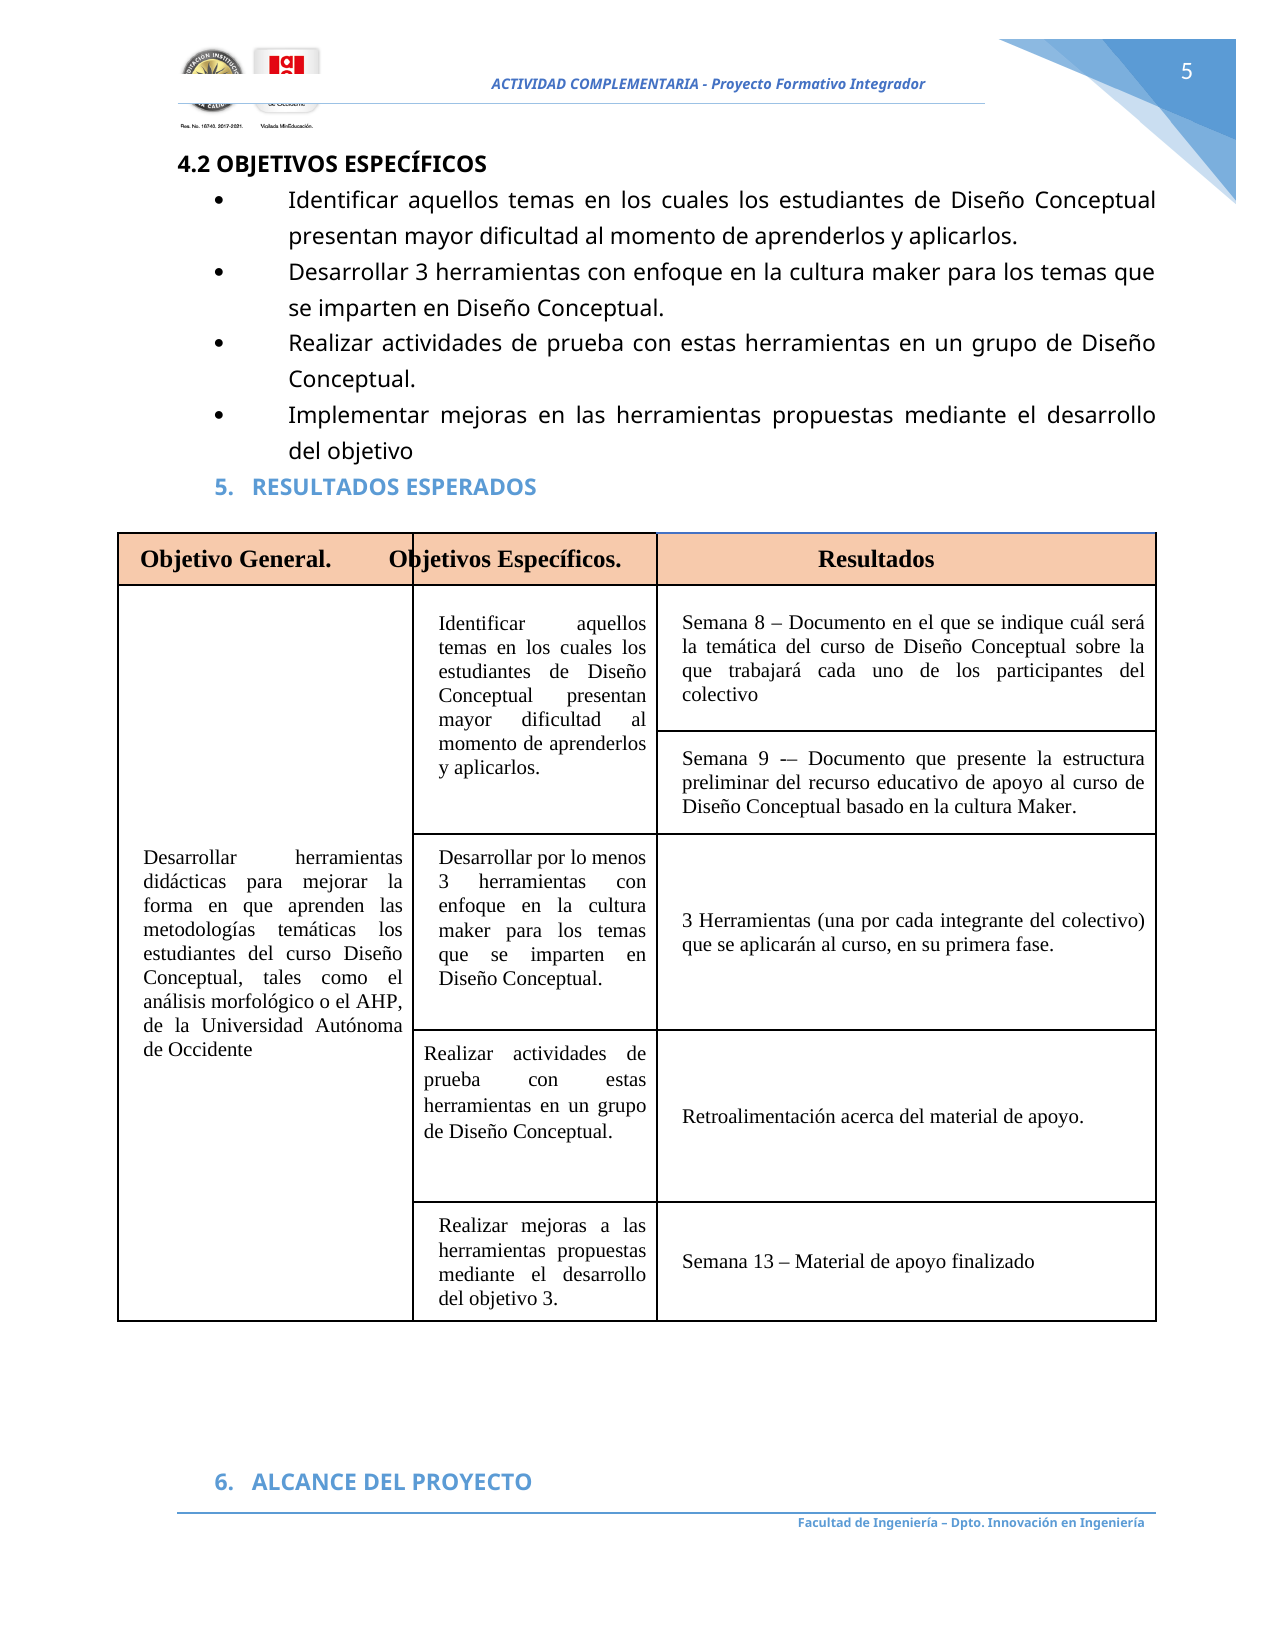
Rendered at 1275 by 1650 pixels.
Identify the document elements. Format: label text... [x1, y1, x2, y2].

table_cell 3 Herramientas (una por cada integrante del colectivo) que se aplicarán al curso, en su primera fase. [658, 835, 1155, 1029]
list Desarrollar 3 herramientas con enfoque en la cultura maker para los temas que se imparten en Diseño Conceptual. [215, 256, 1157, 323]
list Realizar actividades de prueba con estas herramientas en un grupo de Diseño Conceptual. [215, 327, 1157, 394]
picture [177, 44, 323, 103]
table_cell Semana 9 -– Documento que presente la estructura preliminar del recurso educativo de apoyo al curso de Diseño Conceptual basado en la cultura Maker. [658, 732, 1155, 833]
list Implementar mejoras en las herramientas propuestas mediante el desarrollo del objetivo [215, 399, 1157, 466]
picture [177, 104, 323, 129]
table_cell Retroalimentación acerca del material de apoyo. [658, 1031, 1155, 1201]
table_header Objetivos Específicos. [414, 534, 656, 584]
table_cell Identificar aquellos temas en los cuales los estudiantes de Diseño Conceptual presentan mayor dificultad al momento de aprenderlos y aplicarlos. [414, 586, 656, 833]
table_cell Desarrollar herramientas didácticas para mejorar la forma en que aprenden las metodologías temáticas los estudiantes del curso Diseño Conceptual, tales como el análisis morfológico o el AHP, de la Universidad Autónoma de Occidente [119, 586, 412, 1320]
list Identificar aquellos temas en los cuales los estudiantes de Diseño Conceptual presentan mayor dificultad al momento de aprenderlos y aplicarlos. [215, 184, 1157, 251]
text 4.2 OBJETIVOS ESPECÍFICOS [177, 148, 1157, 179]
table_cell Realizar actividades de prueba con estas herramientas en un grupo de Diseño Conceptual. [414, 1031, 656, 1201]
table_cell Semana 8 – Documento en el que se indique cuál será la temática del curso de Diseño Conceptual sobre la que trabajará cada uno de los participantes del colectivo [658, 586, 1155, 729]
list RESULTADOS ESPERADOS [214, 471, 1157, 502]
table_cell Desarrollar por lo menos 3 herramientas con enfoque en la cultura maker para los temas que se imparten en Diseño Conceptual. [414, 835, 656, 1029]
table_header Resultados [658, 534, 1155, 584]
table_cell Realizar mejoras a las herramientas propuestas mediante el desarrollo del objetivo 3. [414, 1203, 656, 1320]
picture [997, 39, 1236, 205]
table_cell Semana 13 – Material de apoyo finalizado [658, 1203, 1155, 1320]
list ALCANCE DEL PROYECTO [214, 1466, 1157, 1497]
table_header Objetivo General. [119, 534, 412, 584]
